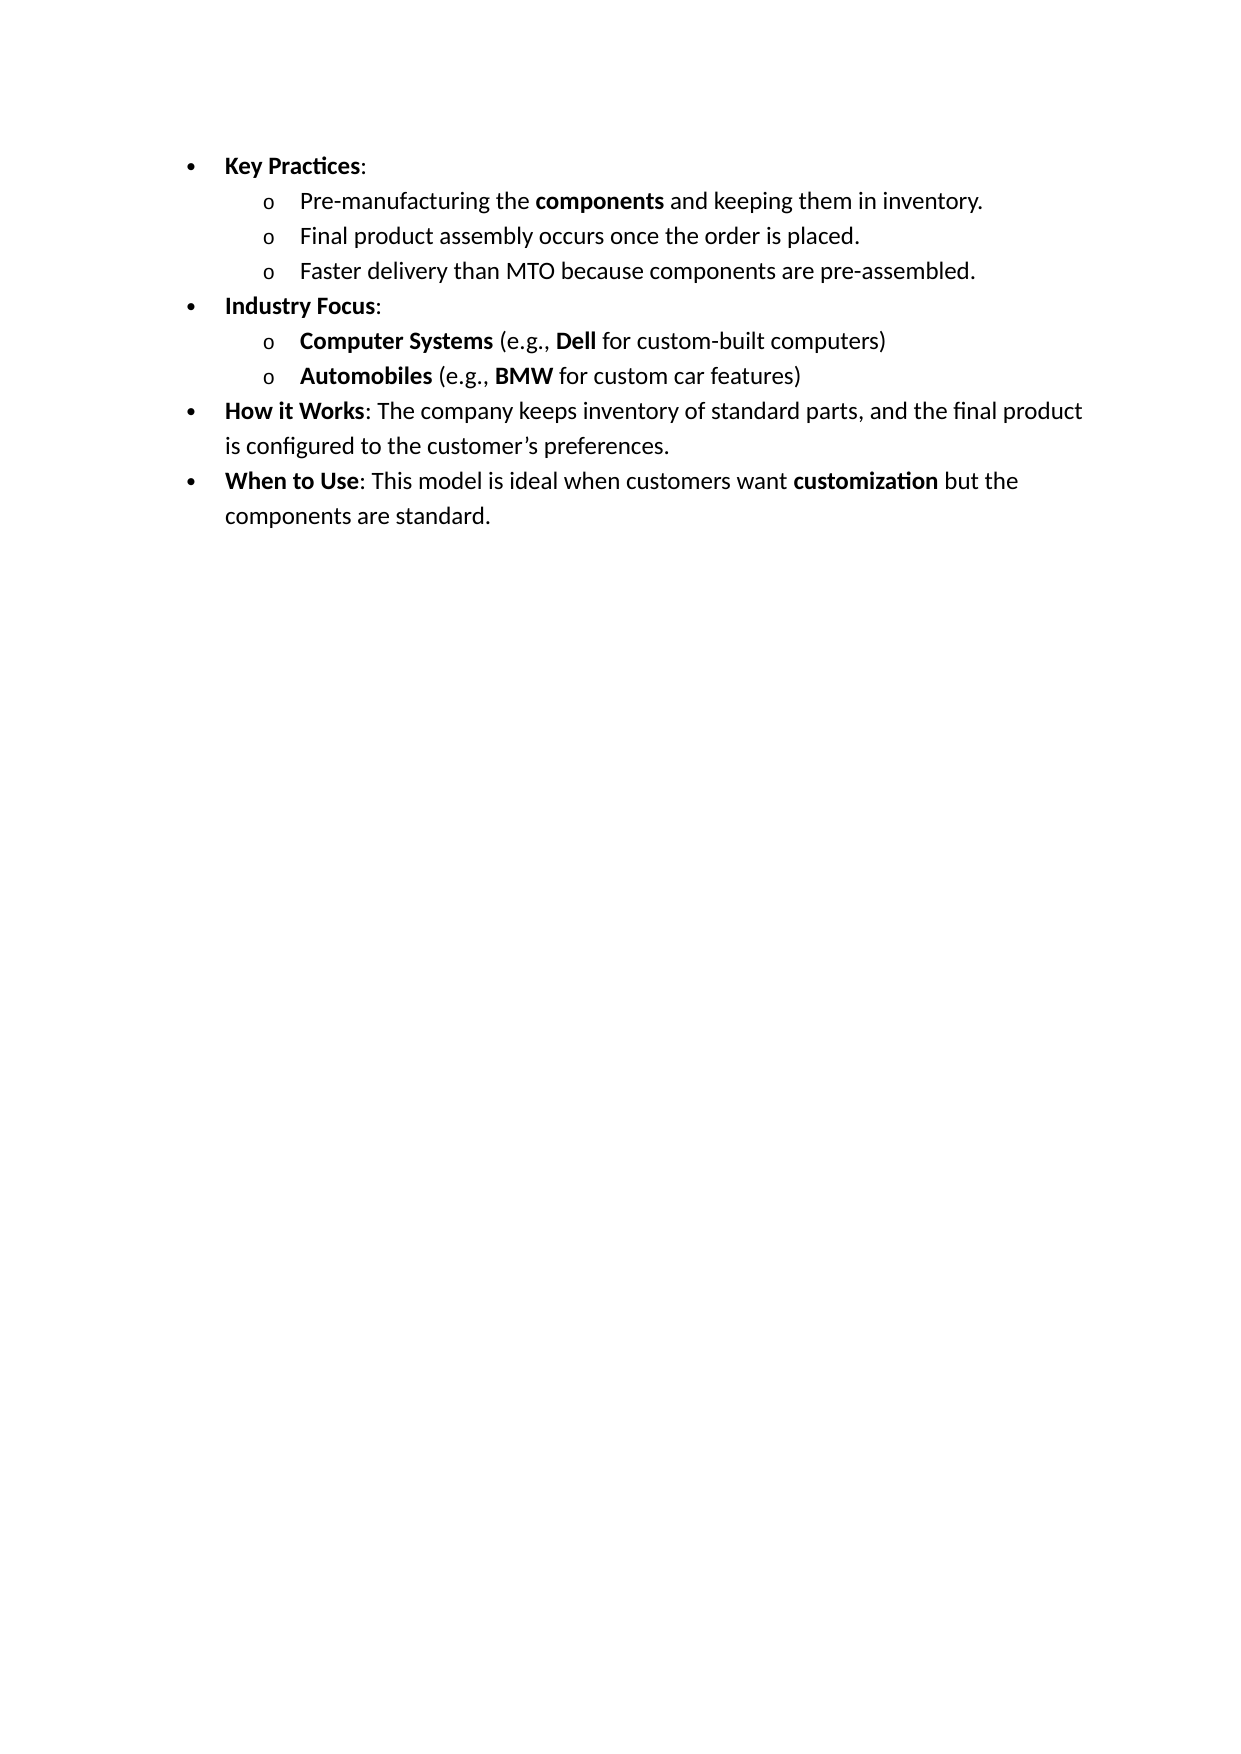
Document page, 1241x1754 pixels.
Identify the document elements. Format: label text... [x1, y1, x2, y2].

list Industry Focus: [187, 290, 1090, 321]
list Key Practices: [187, 150, 1090, 181]
list Faster delivery than MTO because components are pre-assembled. [262, 255, 1090, 286]
list How it Works: The company keeps inventory of standard parts, and the final product is configured to the customer’s preferences. [187, 395, 1090, 461]
list Automobiles (e.g., BMW for custom car features) [262, 360, 1090, 391]
list Computer Systems (e.g., Dell for custom-built computers) [262, 325, 1090, 356]
list Final product assembly occurs once the order is placed. [262, 220, 1090, 251]
list Pre-manufacturing the components and keeping them in inventory. [262, 185, 1090, 216]
list When to Use: This model is ideal when customers want customization but the components are standard. [187, 465, 1090, 531]
